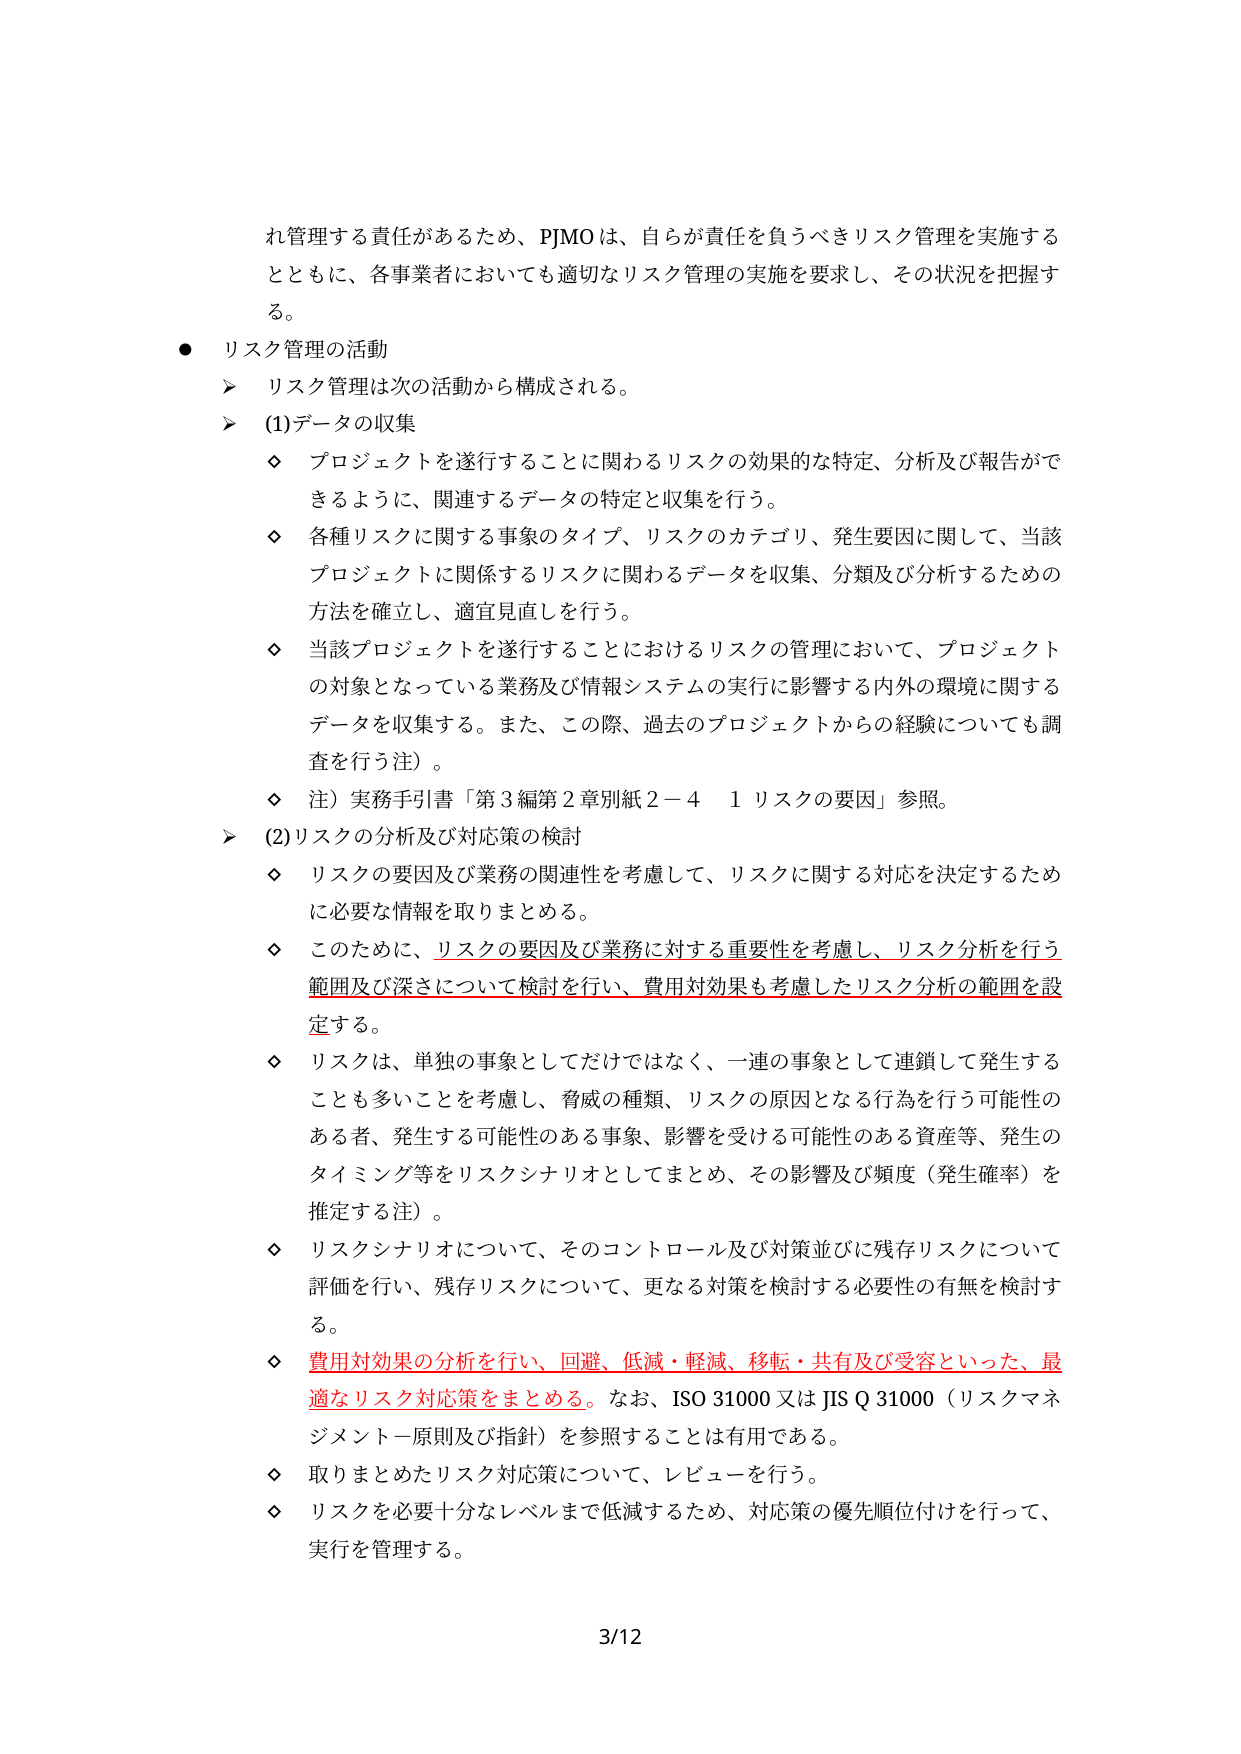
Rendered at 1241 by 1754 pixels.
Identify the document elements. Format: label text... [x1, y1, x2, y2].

list 各種リスクに関する事象のタイプ、リスクのカテゴリ、発生要因に関して、当該プロジェクトに関係するリスクに関わるデータを収集、分類及び分析するための方法を確立し、適宜見直しを行う。 [265, 517, 1063, 629]
list プロジェクトを遂行することに関わるリスクの効果的な特定、分析及び報告ができるように、関連するデータの特定と収集を行う。 [265, 442, 1063, 517]
list (2)リスクの分析及び対応策の検討 [221, 817, 1063, 854]
list リスクを必要十分なレベルまで低減するため、対応策の優先順位付けを行って、実行を管理する。 [265, 1492, 1063, 1567]
list リスク管理は次の活動から構成される。 [221, 367, 1063, 404]
list 取りまとめたリスク対応策について、レビューを行う。 [265, 1454, 1063, 1492]
list (1)データの収集 [221, 404, 1063, 442]
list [221, 217, 1063, 329]
list リスクシナリオについて、そのコントロール及び対策並びに残存リスクについて評価を行い、残存リスクについて、更なる対策を検討する必要性の有無を検討する。 [265, 1229, 1063, 1342]
list このために、リスクの要因及び業務に対する重要性を考慮し、リスク分析を行う範囲及び深さについて検討を行い、費用対効果も考慮したリスク分析の範囲を設定する。 [265, 929, 1063, 1042]
list 注）実務手引書「第３編第２章別紙２－４ １ リスクの要因」参照。 [265, 779, 1063, 817]
list リスクの要因及び業務の関連性を考慮して、リスクに関する対応を決定するために必要な情報を取りまとめる。 [265, 854, 1063, 929]
list リスク管理の活動 [177, 329, 1063, 367]
list 費用対効果の分析を行い、回避、低減・軽減、移転・共有及び受容といった、最適なリスク対応策をまとめる。なお、ISO 31000又はJIS Q 31000（リスクマネジメント－原則及び指針）を参照することは有用である。 [265, 1342, 1063, 1454]
list 当該プロジェクトを遂行することにおけるリスクの管理において、プロジェクトの対象となっている業務及び情報システムの実行に影響する内外の環境に関するデータを収集する。また、この際、過去のプロジェクトからの経験についても調査を行う注）。 [265, 629, 1063, 779]
list リスクは、単独の事象としてだけではなく、一連の事象として連鎖して発生することも多いことを考慮し、脅威の種類、リスクの原因となる行為を行う可能性のある者、発生する可能性のある事象、影響を受ける可能性のある資産等、発生のタイミング等をリスクシナリオとしてまとめ、その影響及び頻度（発生確率）を推定する注）。 [265, 1042, 1063, 1229]
